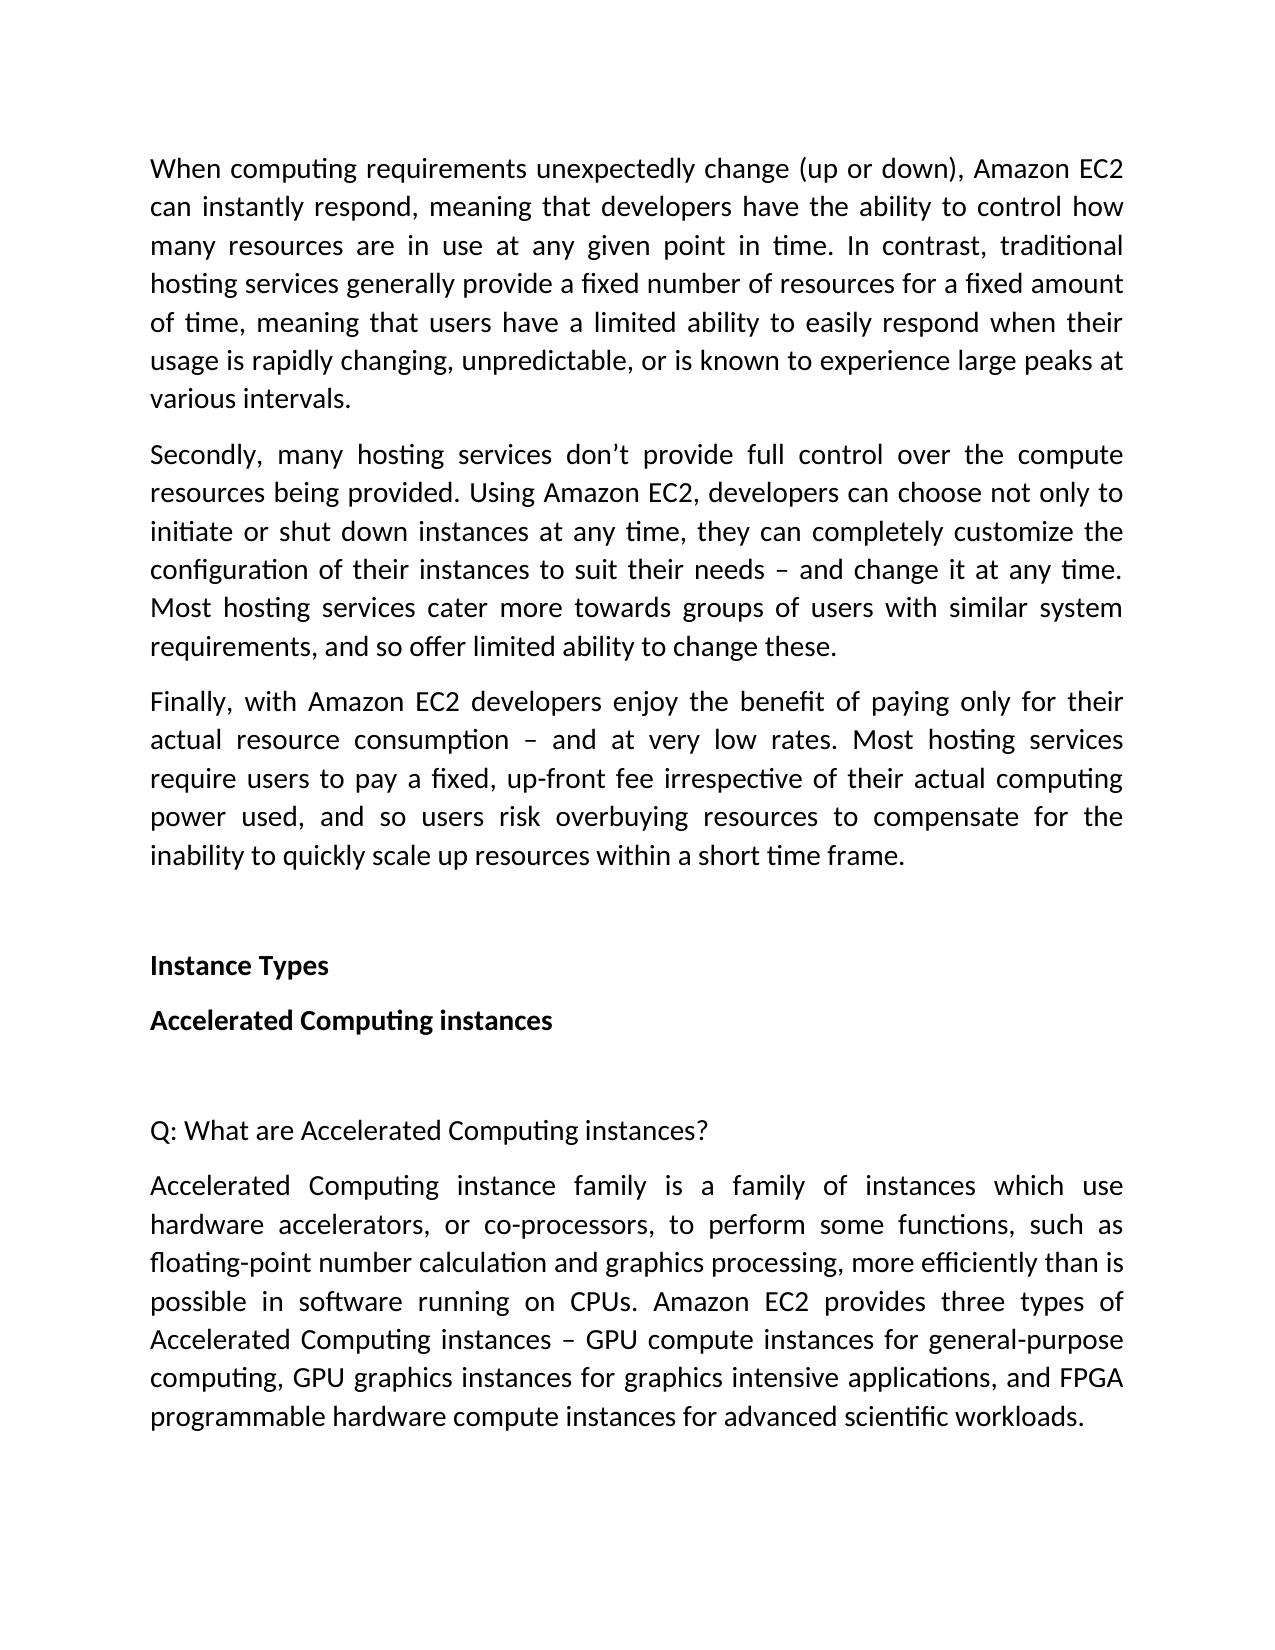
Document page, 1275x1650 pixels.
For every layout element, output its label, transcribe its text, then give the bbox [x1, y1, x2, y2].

text Q: What are Accelerated Computing instances? [150, 1112, 1125, 1148]
text Accelerated Computing instance family is a family of instances which use hardware accelerators, or co-processors, to perform some functions, such as floating-point number calculation and graphics processing, more efficiently than is possible in software running on CPUs. Amazon EC2 provides three types of Accelerated Computing instances – GPU compute instances for general-purpose computing, GPU graphics instances for graphics intensive applications, and FPGA programmable hardware compute instances for advanced scientific workloads. [150, 1167, 1125, 1434]
text Secondly, many hosting services don’t provide full control over the compute resources being provided. Using Amazon EC2, developers can choose not only to initiate or shut down instances at any time, they can completely customize the configuration of their instances to suit their needs – and change it at any time. Most hosting services cater more towards groups of users with similar system requirements, and so offer limited ability to change these. [150, 436, 1125, 663]
text When computing requirements unexpectedly change (up or down), Amazon EC2 can instantly respond, meaning that developers have the ability to control how many resources are in use at any given point in time. In contrast, traditional hosting services generally provide a fixed number of resources for a fixed amount of time, meaning that users have a limited ability to easily respond when their usage is rapidly changing, unpredictable, or is known to experience large peaks at various intervals. [150, 150, 1125, 416]
text Finally, with Amazon EC2 developers enjoy the benefit of paying only for their actual resource consumption – and at very low rates. Most hosting services require users to pay a fixed, up-front fee irrespective of their actual computing power used, and so users risk overbuying resources to compensate for the inability to quickly scale up resources within a short time frame. [150, 683, 1125, 872]
text Instance Types [150, 947, 1125, 983]
text Accelerated Computing instances [150, 1002, 1125, 1038]
